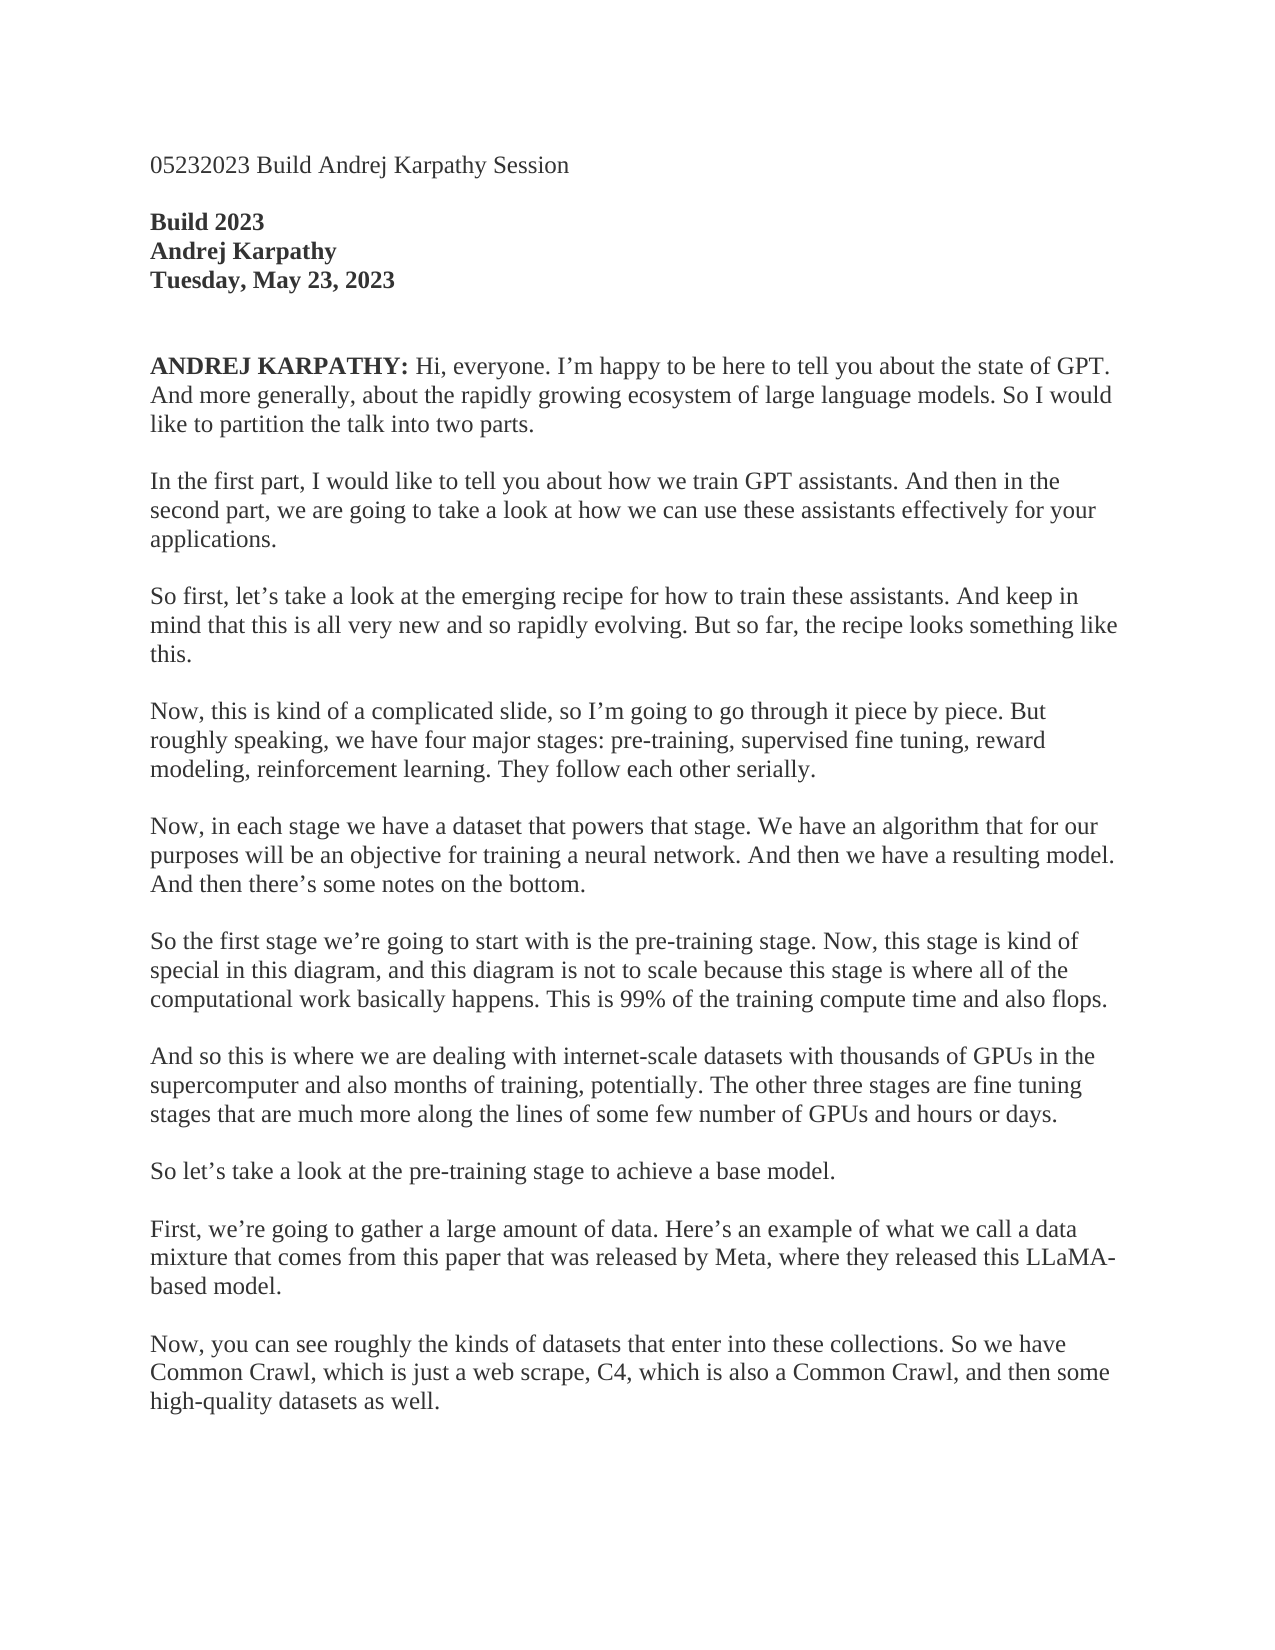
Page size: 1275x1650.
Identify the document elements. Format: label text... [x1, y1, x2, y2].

text Now, this is kind of a complicated slide, so I’m going to go through it piece by piece. But roughly speaking, we have four major stages: pre-training, supervised fine tuning, reward modeling, reinforcement learning. They follow each other serially. [150, 696, 1125, 782]
text First, we’re going to gather a large amount of data. Here’s an example of what we call a data mixture that comes from this paper that was released by Meta, where they released this LLaMA-based model. [150, 1214, 1125, 1300]
text Tuesday, May 23, 2023 [150, 265, 1125, 294]
text Now, in each stage we have a dataset that powers that stage. We have an algorithm that for our purposes will be an objective for training a neural network. And then we have a resulting model. And then there’s some notes on the bottom. [150, 811, 1125, 897]
text So the first stage we’re going to start with is the pre-training stage. Now, this stage is kind of special in this diagram, and this diagram is not to scale because this stage is where all of the computational work basically happens. This is 99% of the training compute time and also flops. [150, 926, 1125, 1012]
text So let’s take a look at the pre-training stage to achieve a base model. [150, 1156, 1125, 1185]
text 05232023 Build Andrej Karpathy Session [150, 150, 1125, 179]
text Build 2023 [150, 207, 1125, 236]
text So first, let’s take a look at the emerging recipe for how to train these assistants. And keep in mind that this is all very new and so rapidly evolving. But so far, the recipe looks something like this. [150, 581, 1125, 667]
text Now, you can see roughly the kinds of datasets that enter into these collections. So we have Common Crawl, which is just a web scrape, C4, which is also a Common Crawl, and then some high-quality datasets as well. [150, 1329, 1125, 1415]
text In the first part, I would like to tell you about how we train GPT assistants. And then in the second part, we are going to take a look at how we can use these assistants effectively for your applications. [150, 466, 1125, 552]
text Andrej Karpathy [150, 236, 1125, 265]
text And so this is where we are dealing with internet-scale datasets with thousands of GPUs in the supercomputer and also months of training, potentially. The other three stages are fine tuning stages that are much more along the lines of some few number of GPUs and hours or days. [150, 1041, 1125, 1127]
text ANDREJ KARPATHY: Hi, everyone. I’m happy to be here to tell you about the state of GPT. And more generally, about the rapidly growing ecosystem of large language models. So I would like to partition the talk into two parts. [150, 351, 1125, 437]
